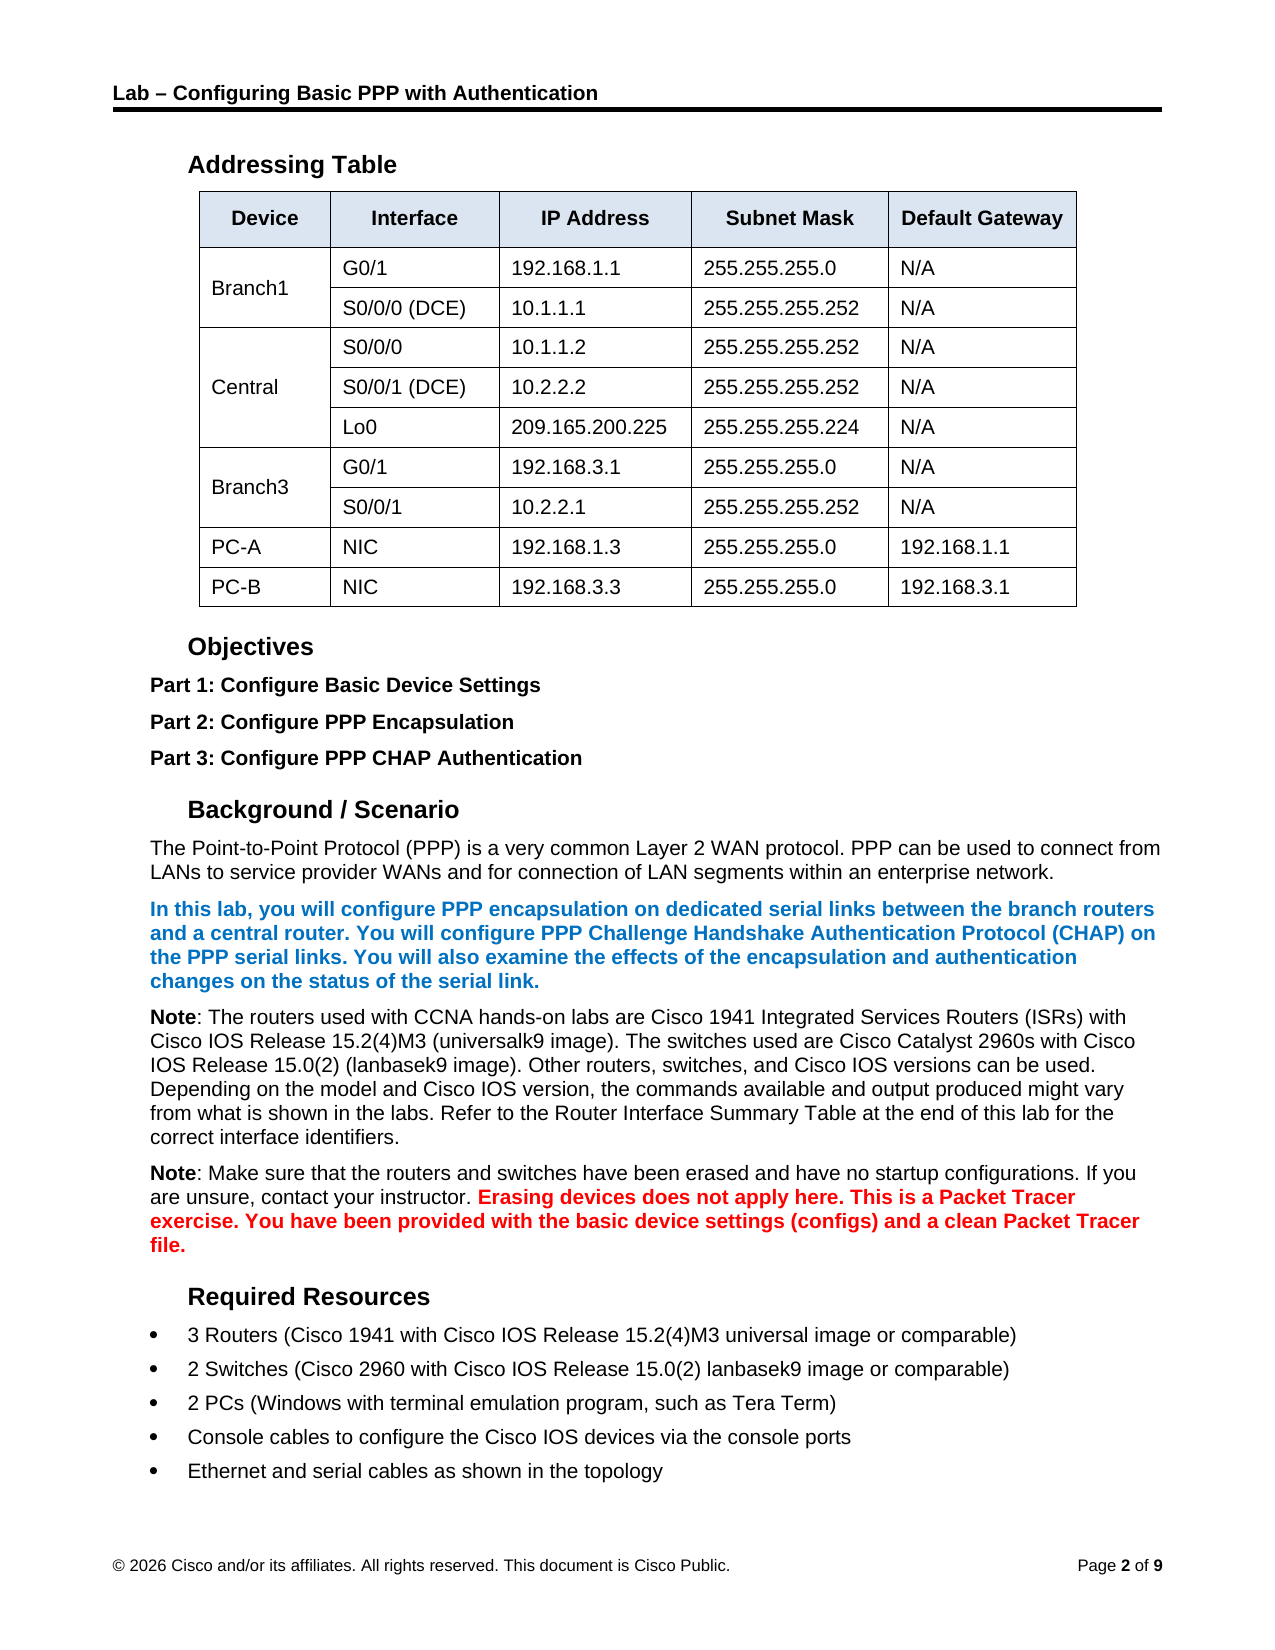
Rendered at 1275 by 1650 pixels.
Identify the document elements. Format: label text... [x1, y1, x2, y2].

table_cell 255.255.255.0 [692, 568, 888, 606]
table_cell Branch3 [200, 448, 330, 526]
table_cell PC-A [200, 528, 330, 566]
table_cell G0/1 [331, 448, 499, 487]
table_cell N/A [889, 328, 1076, 367]
table_cell 192.168.3.3 [500, 568, 691, 606]
table_cell Lo0 [331, 408, 499, 447]
table_cell 192.168.1.3 [500, 528, 691, 566]
table_cell 10.1.1.1 [500, 288, 691, 327]
text Part 3: Configure PPP CHAP Authentication [150, 746, 1162, 770]
table_cell 10.1.1.2 [500, 328, 691, 367]
text 2 PCs (Windows with terminal emulation program, such as Tera Term) [150, 1391, 1162, 1415]
table_cell N/A [889, 448, 1076, 487]
table_cell G0/1 [331, 248, 499, 287]
table_cell 255.255.255.252 [692, 328, 888, 367]
table_cell PC-B [200, 568, 330, 606]
text In this lab, you will configure PPP encapsulation on dedicated serial links between the branch routers and a central router. You will configure PPP Challenge Handshake Authentication Protocol (CHAP) on the PPP serial links. You will also examine the effects of the encapsulation and authentication changes on the status of the serial link. [150, 897, 1162, 992]
table_cell S0/0/1 [331, 488, 499, 526]
table_cell 10.2.2.2 [500, 368, 691, 407]
table_cell NIC [331, 528, 499, 566]
table_cell Branch1 [200, 248, 330, 327]
table_header Device [200, 192, 330, 247]
table_cell 192.168.3.1 [500, 448, 691, 487]
text Note: The routers used with CCNA hands-on labs are Cisco 1941 Integrated Services Routers (ISRs) with Cisco IOS Release 15.2(4)M3 (universalk9 image). The switches used are Cisco Catalyst 2960s with Cisco IOS Release 15.0(2) (lanbasek9 image). Other routers, switches, and Cisco IOS versions can be used. Depending on the model and Cisco IOS version, the commands available and output produced might vary from what is shown in the labs. Refer to the Router Interface Summary Table at the end of this lab for the correct interface identifiers. [150, 1005, 1162, 1149]
table_cell 255.255.255.252 [692, 288, 888, 327]
table_cell NIC [331, 568, 499, 606]
table_cell 255.255.255.252 [692, 368, 888, 407]
text 2 Switches (Cisco 2960 with Cisco IOS Release 15.0(2) lanbasek9 image or comparable) [150, 1357, 1162, 1381]
text The Point-to-Point Protocol (PPP) is a very common Layer 2 WAN protocol. PPP can be used to connect from LANs to service provider WANs and for connection of LAN segments within an enterprise network. [150, 836, 1162, 884]
text Objectives [112, 632, 1162, 661]
table_cell 255.255.255.224 [692, 408, 888, 447]
table_cell N/A [889, 488, 1076, 526]
table_cell 255.255.255.0 [692, 248, 888, 287]
text Required Resources [112, 1282, 1162, 1311]
table_cell Central [200, 328, 330, 447]
table_cell 255.255.255.252 [692, 488, 888, 526]
table_header IP Address [500, 192, 691, 247]
text 3 Routers (Cisco 1941 with Cisco IOS Release 15.2(4)M3 universal image or comparable) [150, 1323, 1162, 1347]
table_header Default Gateway [889, 192, 1076, 247]
table_cell N/A [889, 288, 1076, 327]
table_cell S0/0/0 (DCE) [331, 288, 499, 327]
table_cell N/A [889, 408, 1076, 447]
text Console cables to configure the Cisco IOS devices via the console ports [150, 1425, 1162, 1449]
table_cell 255.255.255.0 [692, 528, 888, 566]
table_cell 192.168.1.1 [500, 248, 691, 287]
text Note: Make sure that the routers and switches have been erased and have no startup configurations. If you are unsure, contact your instructor. Erasing devices does not apply here. This is a Packet Tracer exercise. You have been provided with the basic device settings (configs) and a clean Packet Tracer file. [150, 1161, 1162, 1257]
table_cell 192.168.1.1 [889, 528, 1076, 566]
text Part 2: Configure PPP Encapsulation [150, 709, 1162, 733]
text Addressing Table [112, 150, 1162, 179]
table_cell 192.168.3.1 [889, 568, 1076, 606]
table_cell S0/0/1 (DCE) [331, 368, 499, 407]
table_header Interface [331, 192, 499, 247]
table_cell N/A [889, 248, 1076, 287]
table_header Subnet Mask [692, 192, 888, 247]
text Part 1: Configure Basic Device Settings [150, 673, 1162, 697]
table_cell 209.165.200.225 [500, 408, 691, 447]
text Background / Scenario [112, 795, 1162, 824]
table_cell 10.2.2.1 [500, 488, 691, 526]
table_cell 255.255.255.0 [692, 448, 888, 487]
table_cell S0/0/0 [331, 328, 499, 367]
table_cell N/A [889, 368, 1076, 407]
text Ethernet and serial cables as shown in the topology [150, 1459, 1162, 1483]
